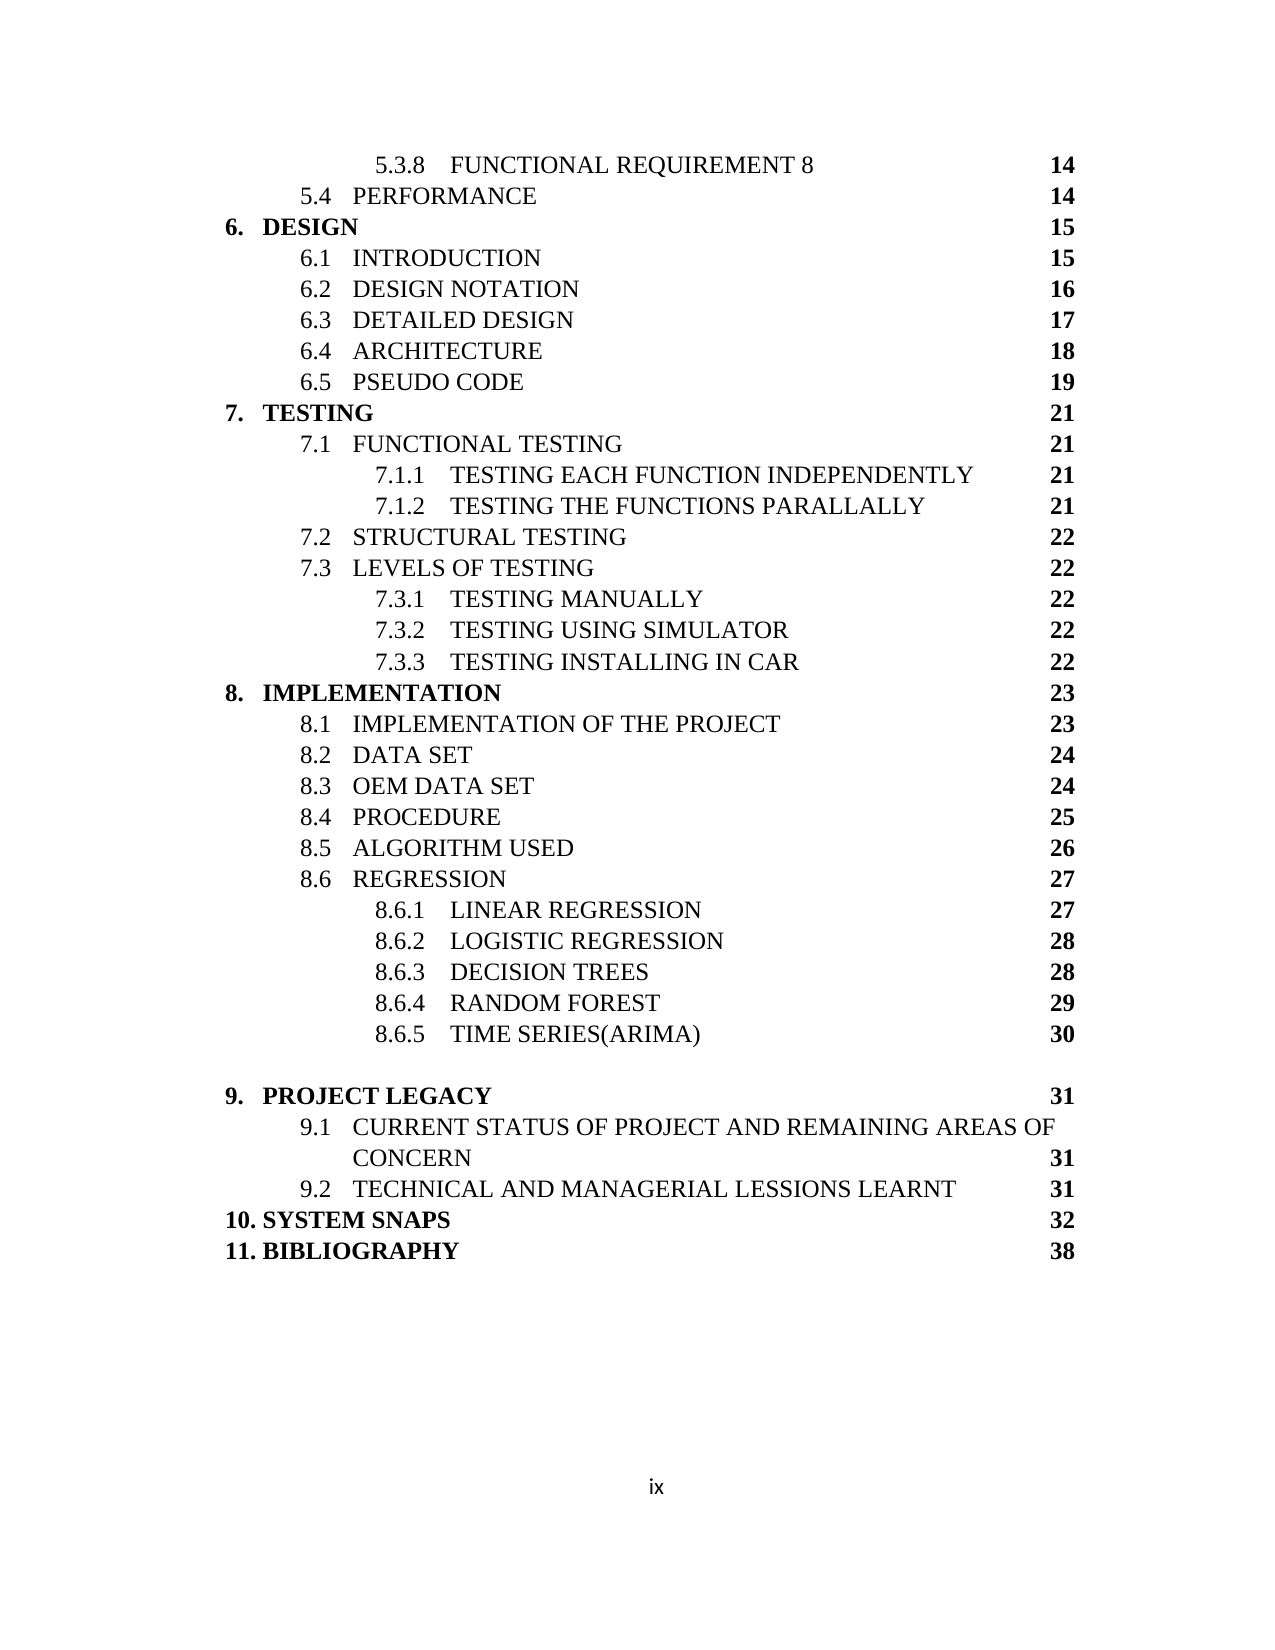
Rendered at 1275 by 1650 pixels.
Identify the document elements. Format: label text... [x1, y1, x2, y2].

list PROJECT LEGACY 31 [225, 1081, 1087, 1110]
list DECISION TREES 28 [375, 957, 1087, 986]
list PERFORMANCE 14 [300, 181, 1087, 210]
list FUNCTIONAL TESTING 21 [300, 429, 1087, 458]
list TESTING INSTALLING IN CAR 22 [375, 647, 1087, 675]
list TESTING USING SIMULATOR 22 [375, 616, 1087, 644]
list INTRODUCTION 15 [300, 243, 1087, 272]
list STRUCTURAL TESTING 22 [300, 522, 1087, 551]
list TECHNICAL AND MANAGERIAL LESSIONS LEARNT 31 [300, 1174, 1087, 1203]
list LINEAR REGRESSION 27 [375, 895, 1087, 924]
list TESTING THE FUNCTIONS PARALLALLY 21 [375, 491, 1087, 520]
list RANDOM FOREST 29 [375, 988, 1087, 1017]
list TESTING EACH FUNCTION INDEPENDENTLY 21 [375, 460, 1087, 489]
list FUNCTIONAL REQUIREMENT 8 14 [375, 150, 1087, 179]
list PROCEDURE 25 [300, 802, 1087, 831]
list ALGORITHM USED 26 [300, 833, 1087, 862]
list LOGISTIC REGRESSION 28 [375, 926, 1087, 955]
list DETAILED DESIGN 17 [300, 305, 1087, 334]
list DESIGN 15 [225, 212, 1087, 241]
list PSEUDO CODE 19 [300, 367, 1087, 396]
list OEM DATA SET 24 [300, 771, 1087, 799]
list ARCHITECTURE 18 [300, 336, 1087, 365]
list TESTING MANUALLY 22 [375, 584, 1087, 613]
list TIME SERIES(ARIMA) 30 [375, 1019, 1087, 1048]
list IMPLEMENTATION OF THE PROJECT 23 [300, 709, 1087, 737]
list LEVELS OF TESTING 22 [300, 553, 1087, 582]
list BIBLIOGRAPHY 38 [225, 1236, 1087, 1265]
list SYSTEM SNAPS 32 [225, 1205, 1087, 1234]
list TESTING 21 [225, 398, 1087, 427]
list REGRESSION 27 [300, 864, 1087, 893]
list DESIGN NOTATION 16 [300, 274, 1087, 303]
list DATA SET 24 [300, 740, 1087, 768]
list CURRENT STATUS OF PROJECT AND REMAINING AREAS OF CONCERN 31 [300, 1112, 1087, 1172]
list IMPLEMENTATION 23 [225, 678, 1087, 706]
